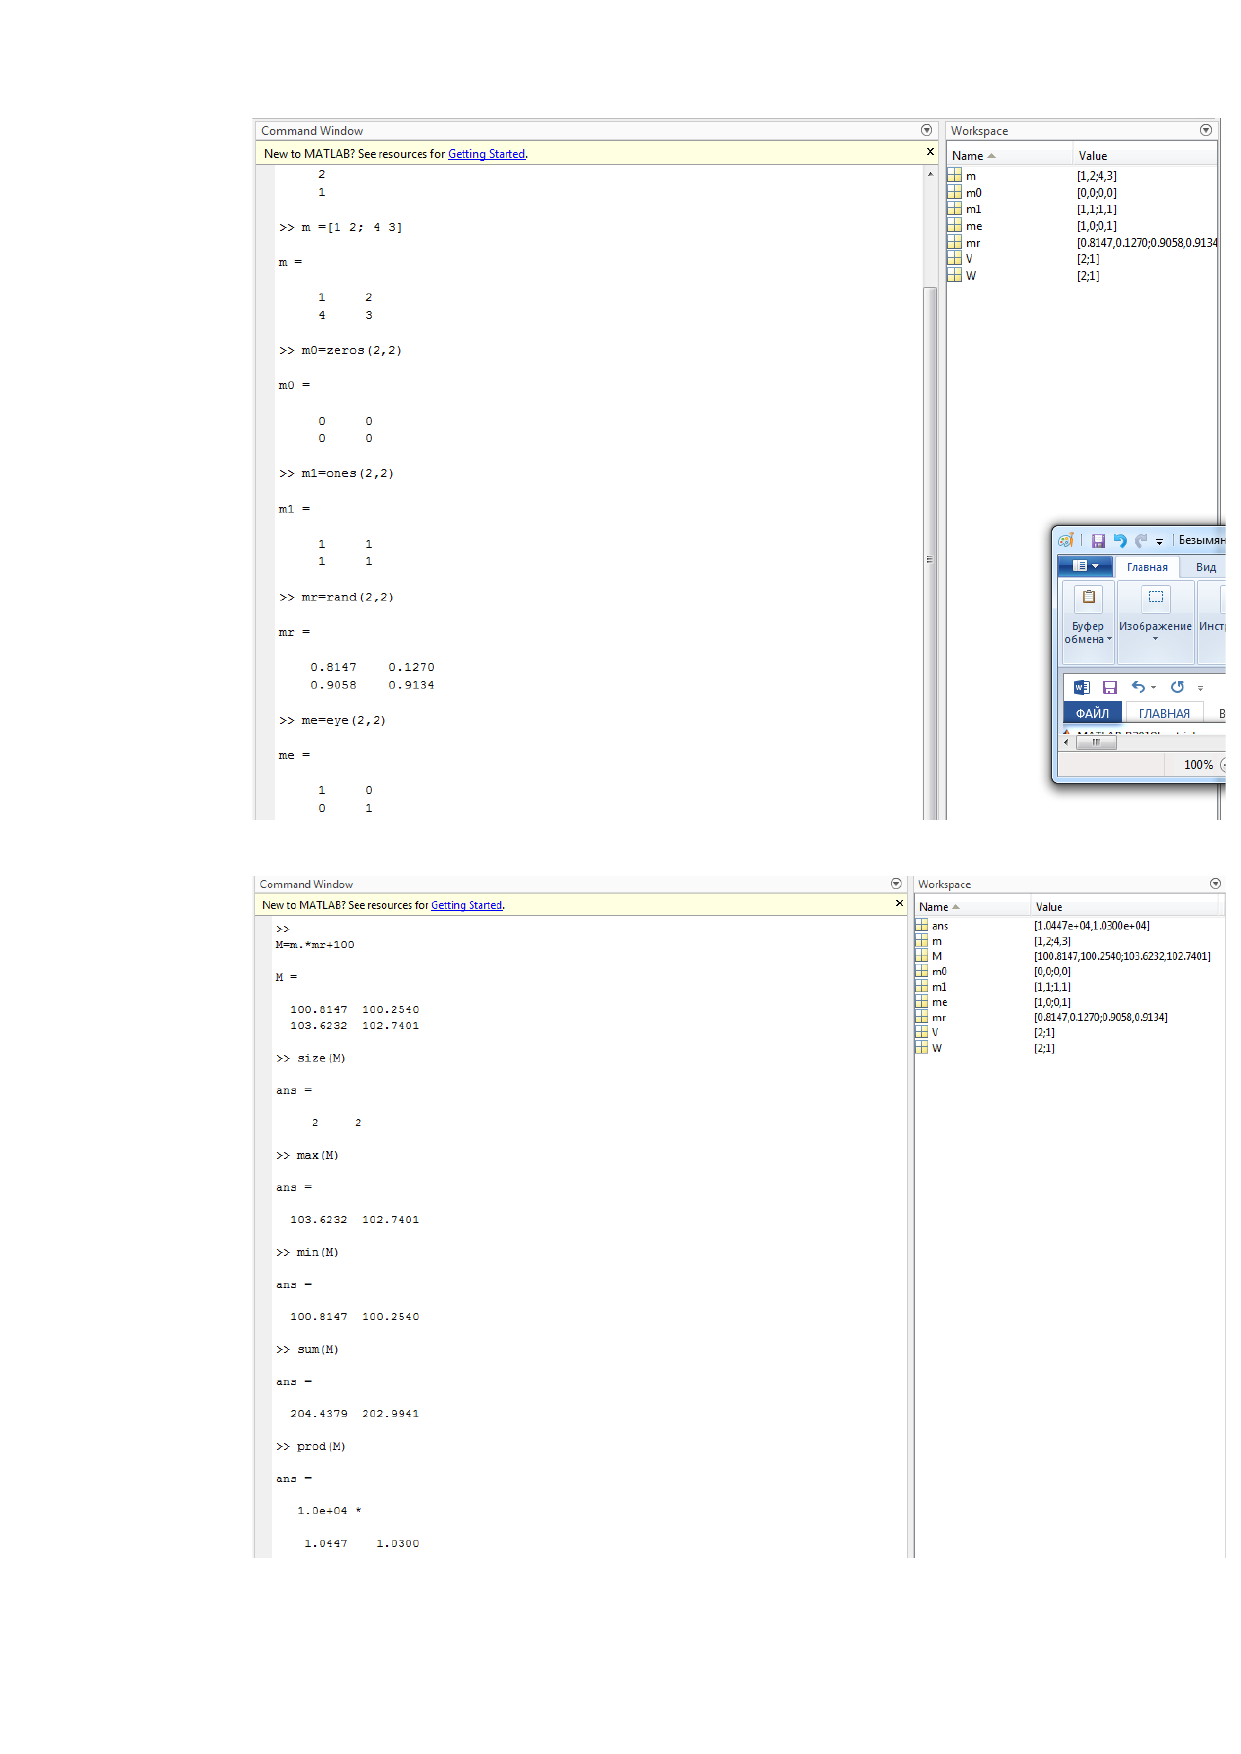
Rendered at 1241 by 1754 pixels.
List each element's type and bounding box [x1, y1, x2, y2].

picture [252, 876, 1226, 1558]
picture [252, 118, 1226, 820]
